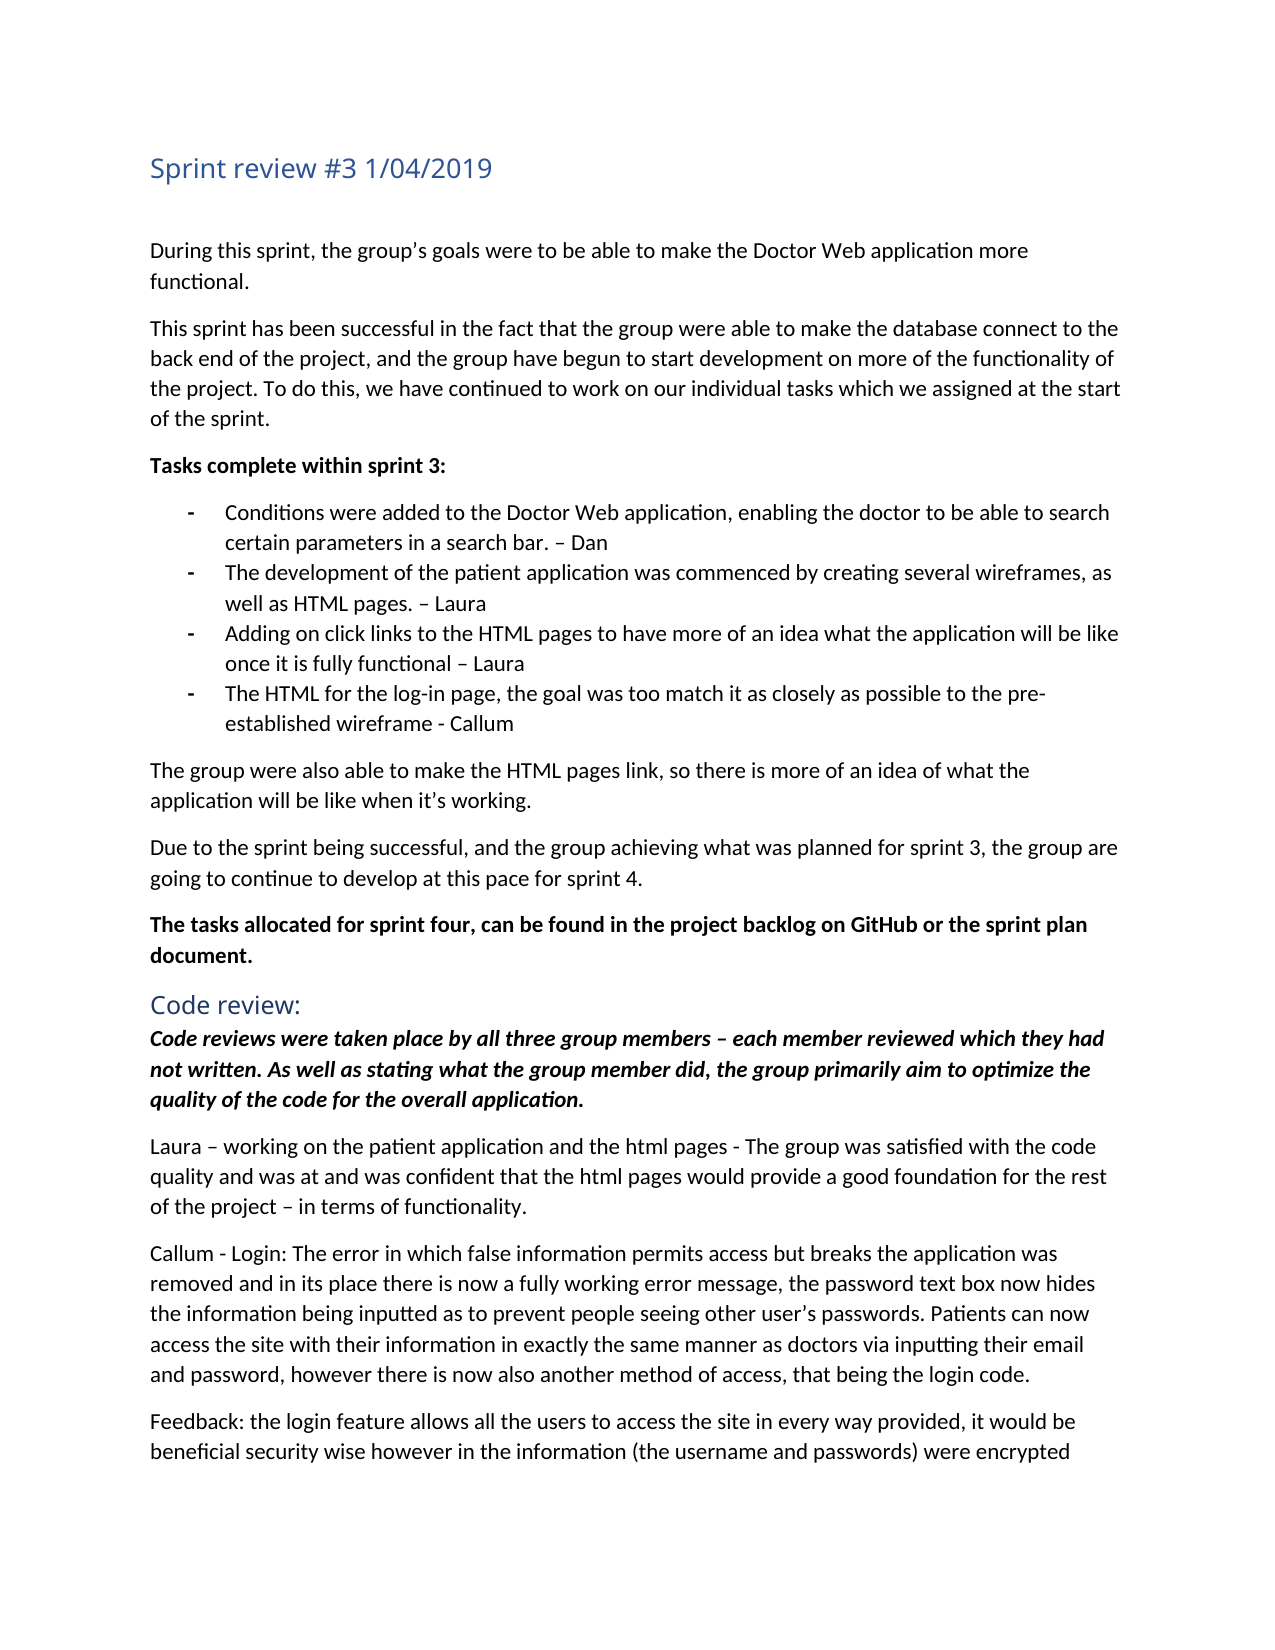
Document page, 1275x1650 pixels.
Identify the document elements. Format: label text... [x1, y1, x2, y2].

list Conditions were added to the Doctor Web application, enabling the doctor to be able to search certain parameters in a search bar. – Dan [187, 498, 1125, 556]
text The tasks allocated for sprint four, can be found in the project backlog on GitHub or the sprint plan document. [150, 911, 1125, 969]
subtitle Sprint review #3 1/04/2019 [150, 150, 1125, 187]
list The HTML for the log-in page, the goal was too match it as closely as possible to the pre-established wireframe - Callum [187, 679, 1125, 738]
text This sprint has been successful in the fact that the group were able to make the database connect to the back end of the project, and the group have begun to start development on more of the functionality of the project. To do this, we have continued to work on our individual tasks which we assigned at the start of the sprint. [150, 314, 1125, 432]
text Tasks complete within sprint 3: [150, 451, 1125, 479]
text Laura – working on the patient application and the html pages - The group was satisfied with the code quality and was at and was confident that the html pages would provide a good foundation for the rest of the project – in terms of functionality. [150, 1132, 1125, 1220]
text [150, 1407, 1125, 1465]
text The group were also able to make the HTML pages link, so there is more of an idea of what the application will be like when it’s working. [150, 756, 1125, 815]
text Callum - Login: The error in which false information permits access but breaks the application was removed and in its place there is now a fully working error message, the password text box now hides the information being inputted as to prevent people seeing other user’s passwords. Patients can now access the site with their information in exactly the same manner as doctors via inputting their email and password, however there is now also another method of access, that being the login code. [150, 1239, 1125, 1388]
subtitle Code review: [150, 988, 1125, 1022]
list The development of the patient application was commenced by creating several wireframes, as well as HTML pages. – Laura [187, 558, 1125, 617]
list Adding on click links to the HTML pages to have more of an idea what the application will be like once it is fully functional – Laura [187, 619, 1125, 677]
text During this sprint, the group’s goals were to be able to make the Doctor Web application more functional. [150, 237, 1125, 295]
text Due to the sprint being successful, and the group achieving what was planned for sprint 3, the group are going to continue to develop at this pace for sprint 4. [150, 833, 1125, 892]
text Code reviews were taken place by all three group members – each member reviewed which they had not written. As well as stating what the group member did, the group primarily aim to optimize the quality of the code for the overall application. [150, 1024, 1125, 1113]
